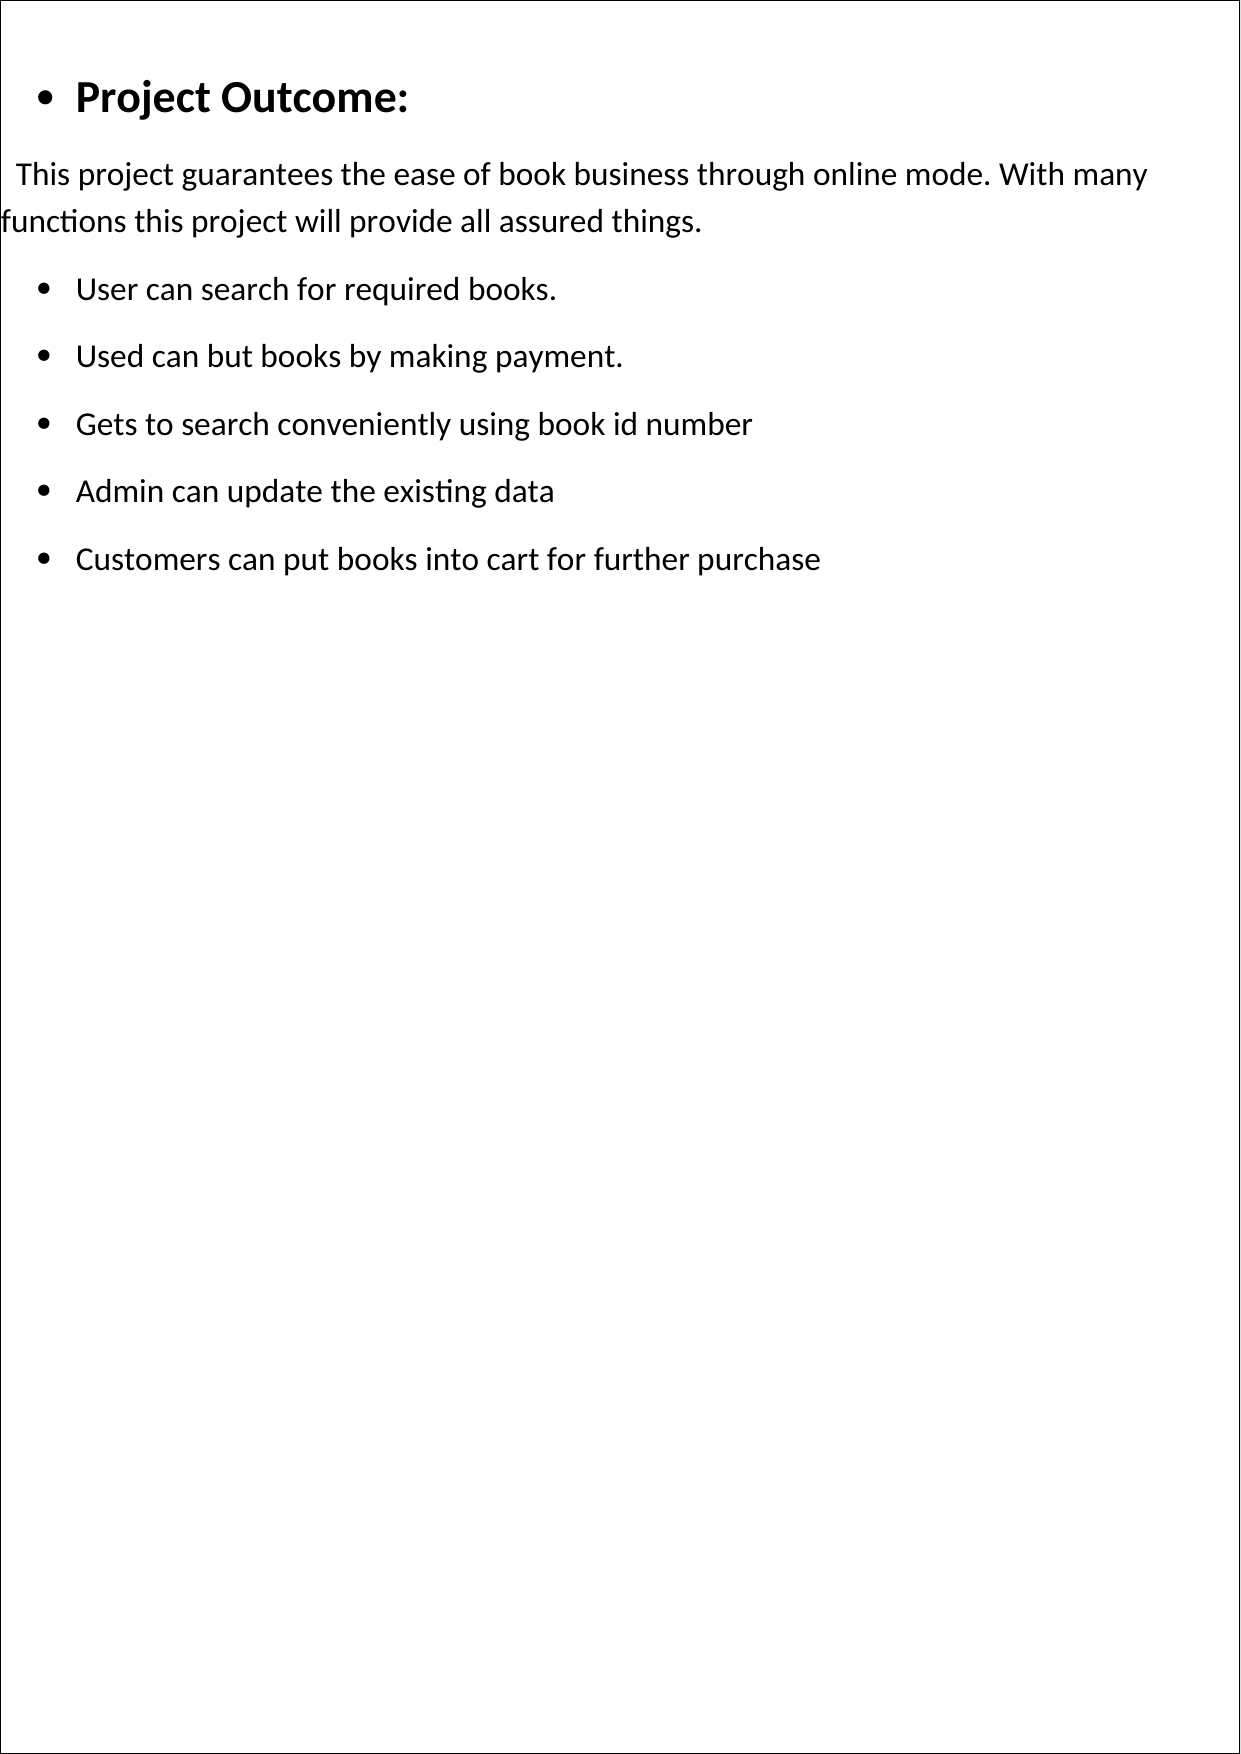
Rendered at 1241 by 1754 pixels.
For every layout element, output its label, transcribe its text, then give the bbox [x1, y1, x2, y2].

list Project Outcome: [38, 68, 1239, 124]
text This project guarantees the ease of book business through online mode. With many functions this project will provide all assured things. [1, 153, 1239, 241]
list Customers can put books into cart for further purchase [38, 538, 1239, 579]
list Gets to search conveniently using book id number [38, 403, 1239, 444]
list Admin can update the existing data [38, 471, 1239, 511]
list Used can but books by making payment. [38, 335, 1239, 376]
list User can search for required books. [38, 268, 1239, 308]
